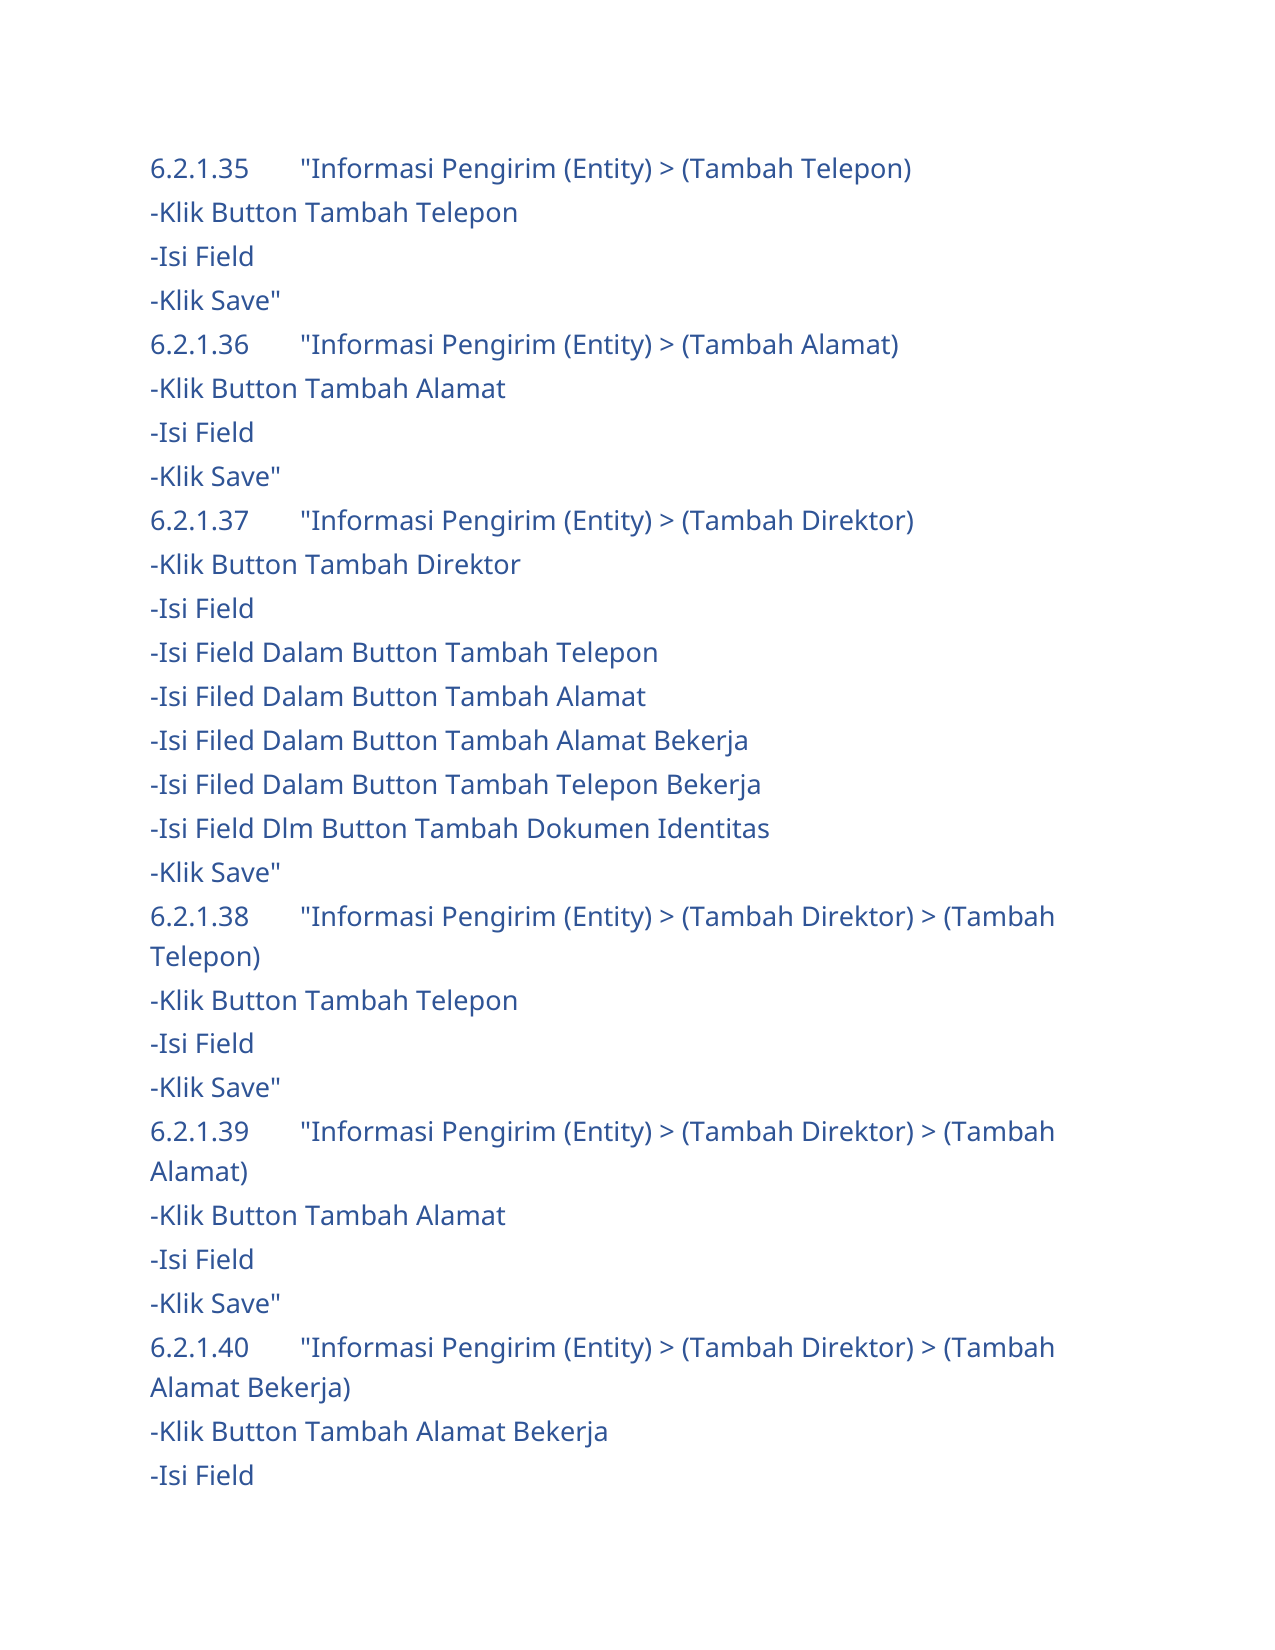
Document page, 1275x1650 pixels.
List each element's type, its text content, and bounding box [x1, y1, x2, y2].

subtitle 6.2.1.38 "Informasi Pengirim (Entity) > (Tambah Direktor) > (Tambah Telepon) [150, 897, 1125, 974]
subtitle -Klik Button Tambah Alamat Bekerja [150, 1412, 1125, 1449]
subtitle -Isi Field [150, 1456, 1125, 1493]
subtitle -Isi Field Dalam Button Tambah Telepon [150, 633, 1125, 670]
subtitle 6.2.1.37 "Informasi Pengirim (Entity) > (Tambah Direktor) [150, 502, 1125, 538]
subtitle -Isi Filed Dalam Button Tambah Alamat Bekerja [150, 721, 1125, 758]
subtitle -Klik Save" [150, 1284, 1125, 1321]
subtitle 6.2.1.36 "Informasi Pengirim (Entity) > (Tambah Alamat) [150, 326, 1125, 363]
subtitle 6.2.1.40 "Informasi Pengirim (Entity) > (Tambah Direktor) > (Tambah Alamat Bekerja) [150, 1328, 1125, 1405]
subtitle 6.2.1.39 "Informasi Pengirim (Entity) > (Tambah Direktor) > (Tambah Alamat) [150, 1113, 1125, 1189]
subtitle -Isi Field [150, 589, 1125, 626]
subtitle -Isi Field [150, 1025, 1125, 1062]
subtitle -Isi Field [150, 414, 1125, 451]
subtitle 6.2.1.35 "Informasi Pengirim (Entity) > (Tambah Telepon) [150, 150, 1125, 187]
subtitle -Klik Button Tambah Telepon [150, 981, 1125, 1018]
subtitle -Klik Save" [150, 458, 1125, 494]
subtitle -Klik Save" [150, 853, 1125, 890]
subtitle -Isi Filed Dalam Button Tambah Telepon Bekerja [150, 765, 1125, 802]
subtitle -Klik Button Tambah Direktor [150, 546, 1125, 582]
subtitle -Klik Save" [150, 1069, 1125, 1106]
subtitle -Klik Save" [150, 282, 1125, 319]
subtitle -Isi Field [150, 238, 1125, 275]
subtitle -Isi Filed Dalam Button Tambah Alamat [150, 677, 1125, 714]
subtitle -Klik Button Tambah Alamat [150, 1197, 1125, 1233]
subtitle -Isi Field Dlm Button Tambah Dokumen Identitas [150, 809, 1125, 846]
subtitle -Isi Field [150, 1241, 1125, 1277]
subtitle -Klik Button Tambah Telepon [150, 194, 1125, 231]
subtitle -Klik Button Tambah Alamat [150, 370, 1125, 407]
